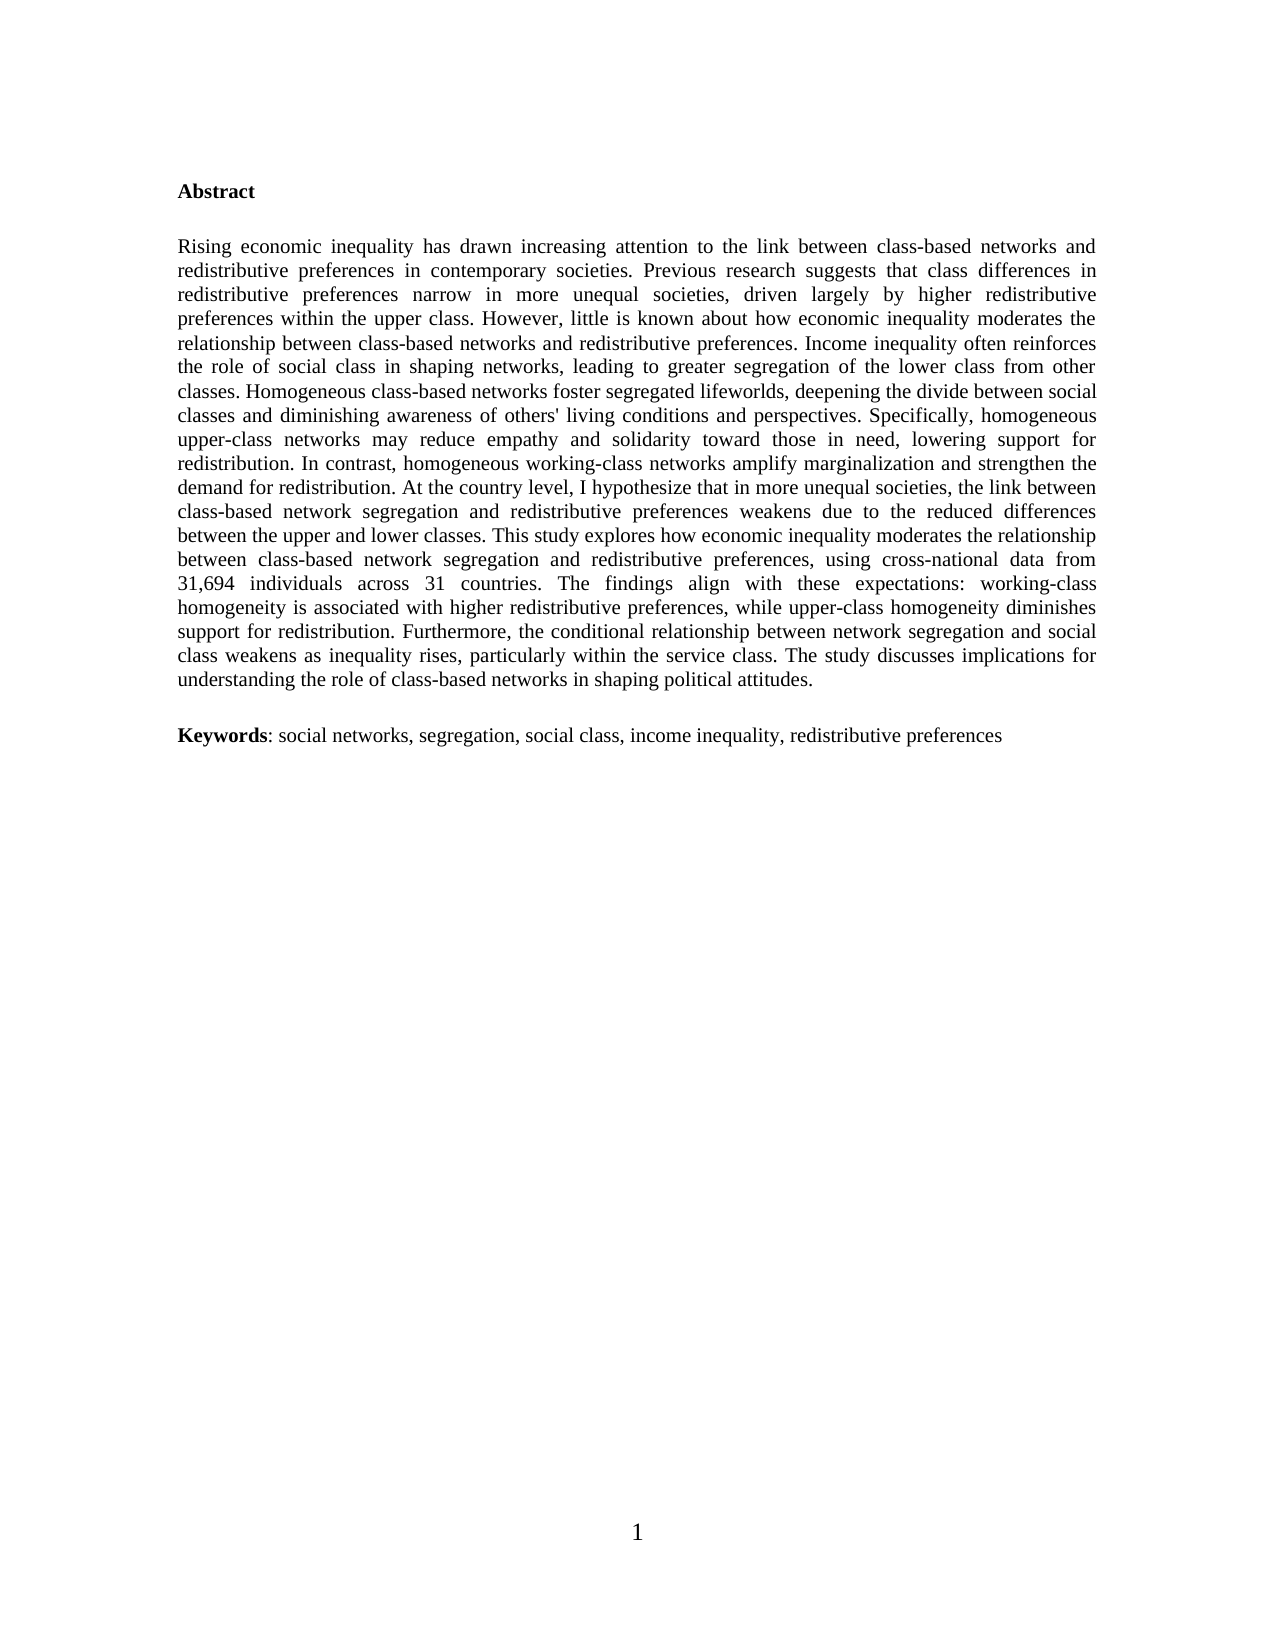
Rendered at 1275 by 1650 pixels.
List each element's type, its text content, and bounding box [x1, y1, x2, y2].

text Rising economic inequality has drawn increasing attention to the link between class-based networks and redistributive preferences in contemporary societies. Previous research suggests that class differences in redistributive preferences narrow in more unequal societies, driven largely by higher redistributive preferences within the upper class. However, little is known about how economic inequality moderates the relationship between class-based networks and redistributive preferences. Income inequality often reinforces the role of social class in shaping networks, leading to greater segregation of the lower class from other classes. Homogeneous class-based networks foster segregated lifeworlds, deepening the divide between social classes and diminishing awareness of others' living conditions and perspectives. Specifically, homogeneous upper-class networks may reduce empathy and solidarity toward those in need, lowering support for redistribution. In contrast, homogeneous working-class networks amplify marginalization and strengthen the demand for redistribution. At the country level, I hypothesize that in more unequal societies, the link between class-based network segregation and redistributive preferences weakens due to the reduced differences between the upper and lower classes. This study explores how economic inequality moderates the relationship between class-based network segregation and redistributive preferences, using cross-national data from 31,694 individuals across 31 countries. The findings align with these expectations: working-class homogeneity is associated with higher redistributive preferences, while upper-class homogeneity diminishes support for redistribution. Furthermore, the conditional relationship between network segregation and social class weakens as inequality rises, particularly within the service class. The study discusses implications for understanding the role of class-based networks in shaping political attitudes. [177, 234, 1098, 691]
text Keywords: social networks, segregation, social class, income inequality, redistributive preferences [177, 723, 1098, 747]
text Abstract [177, 179, 1098, 203]
